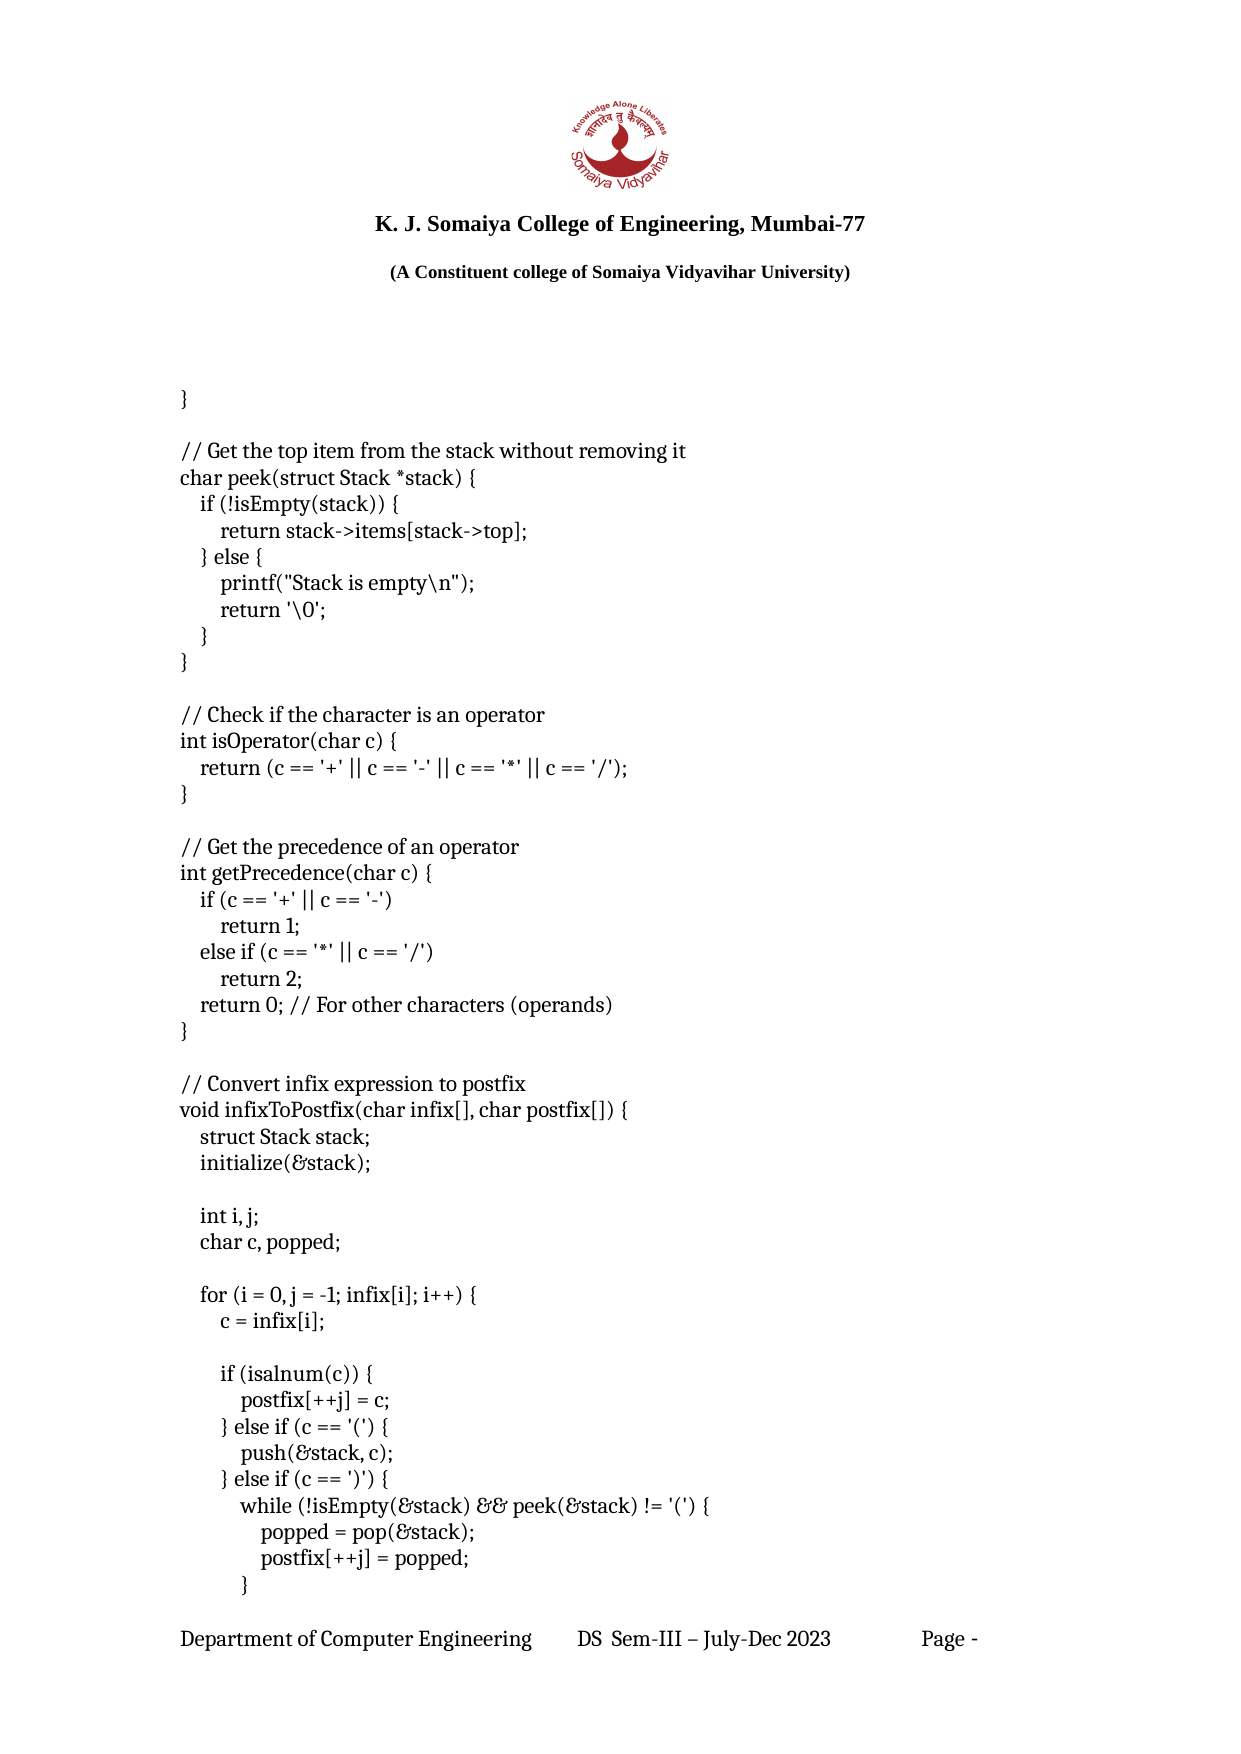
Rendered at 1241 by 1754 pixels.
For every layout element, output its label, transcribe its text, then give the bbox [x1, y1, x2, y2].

picture [571, 101, 669, 189]
text else if (c == '*' || c == '/') [180, 939, 1060, 965]
text } [180, 1572, 1060, 1598]
text // Convert infix expression to postfix [180, 1071, 1060, 1097]
text char peek(struct Stack *stack) { [180, 465, 1060, 491]
text } [180, 623, 1060, 649]
text void infixToPostfix(char infix[], char postfix[]) { [180, 1097, 1060, 1123]
text } else if (c == ')') { [180, 1466, 1060, 1492]
text postfix[++j] = popped; [180, 1545, 1060, 1572]
text printf("Stack is empty\n"); [180, 570, 1060, 596]
text initialize(&stack); [180, 1150, 1060, 1176]
text if (isalnum(c)) { [180, 1361, 1060, 1387]
text char c, popped; [180, 1229, 1060, 1255]
text return 0; // For other characters (operands) [180, 992, 1060, 1018]
text return (c == '+' || c == '-' || c == '*' || c == '/'); [180, 754, 1060, 781]
text // Get the precedence of an operator [180, 834, 1060, 860]
text push(&stack, c); [180, 1440, 1060, 1466]
text return 1; [180, 913, 1060, 939]
text } [180, 1018, 1060, 1044]
text } else if (c == '(') { [180, 1413, 1060, 1440]
text // Check if the character is an operator [180, 702, 1060, 728]
text return stack->items[stack->top]; [180, 517, 1060, 544]
text } else { [180, 544, 1060, 570]
text int i, j; [180, 1203, 1060, 1229]
text struct Stack stack; [180, 1123, 1060, 1150]
text int isOperator(char c) { [180, 728, 1060, 754]
text return '\0'; [180, 596, 1060, 623]
text popped = pop(&stack); [180, 1519, 1060, 1545]
text if (c == '+' || c == '-') [180, 886, 1060, 913]
text c = infix[i]; [180, 1308, 1060, 1334]
text } [180, 386, 1060, 412]
text if (!isEmpty(stack)) { [180, 491, 1060, 517]
text } [180, 649, 1060, 676]
text int getPrecedence(char c) { [180, 860, 1060, 886]
text for (i = 0, j = -1; infix[i]; i++) { [180, 1282, 1060, 1308]
text while (!isEmpty(&stack) && peek(&stack) != '(') { [180, 1492, 1060, 1519]
text postfix[++j] = c; [180, 1387, 1060, 1413]
text // Get the top item from the stack without removing it [180, 438, 1060, 465]
text } [180, 781, 1060, 807]
text return 2; [180, 965, 1060, 992]
